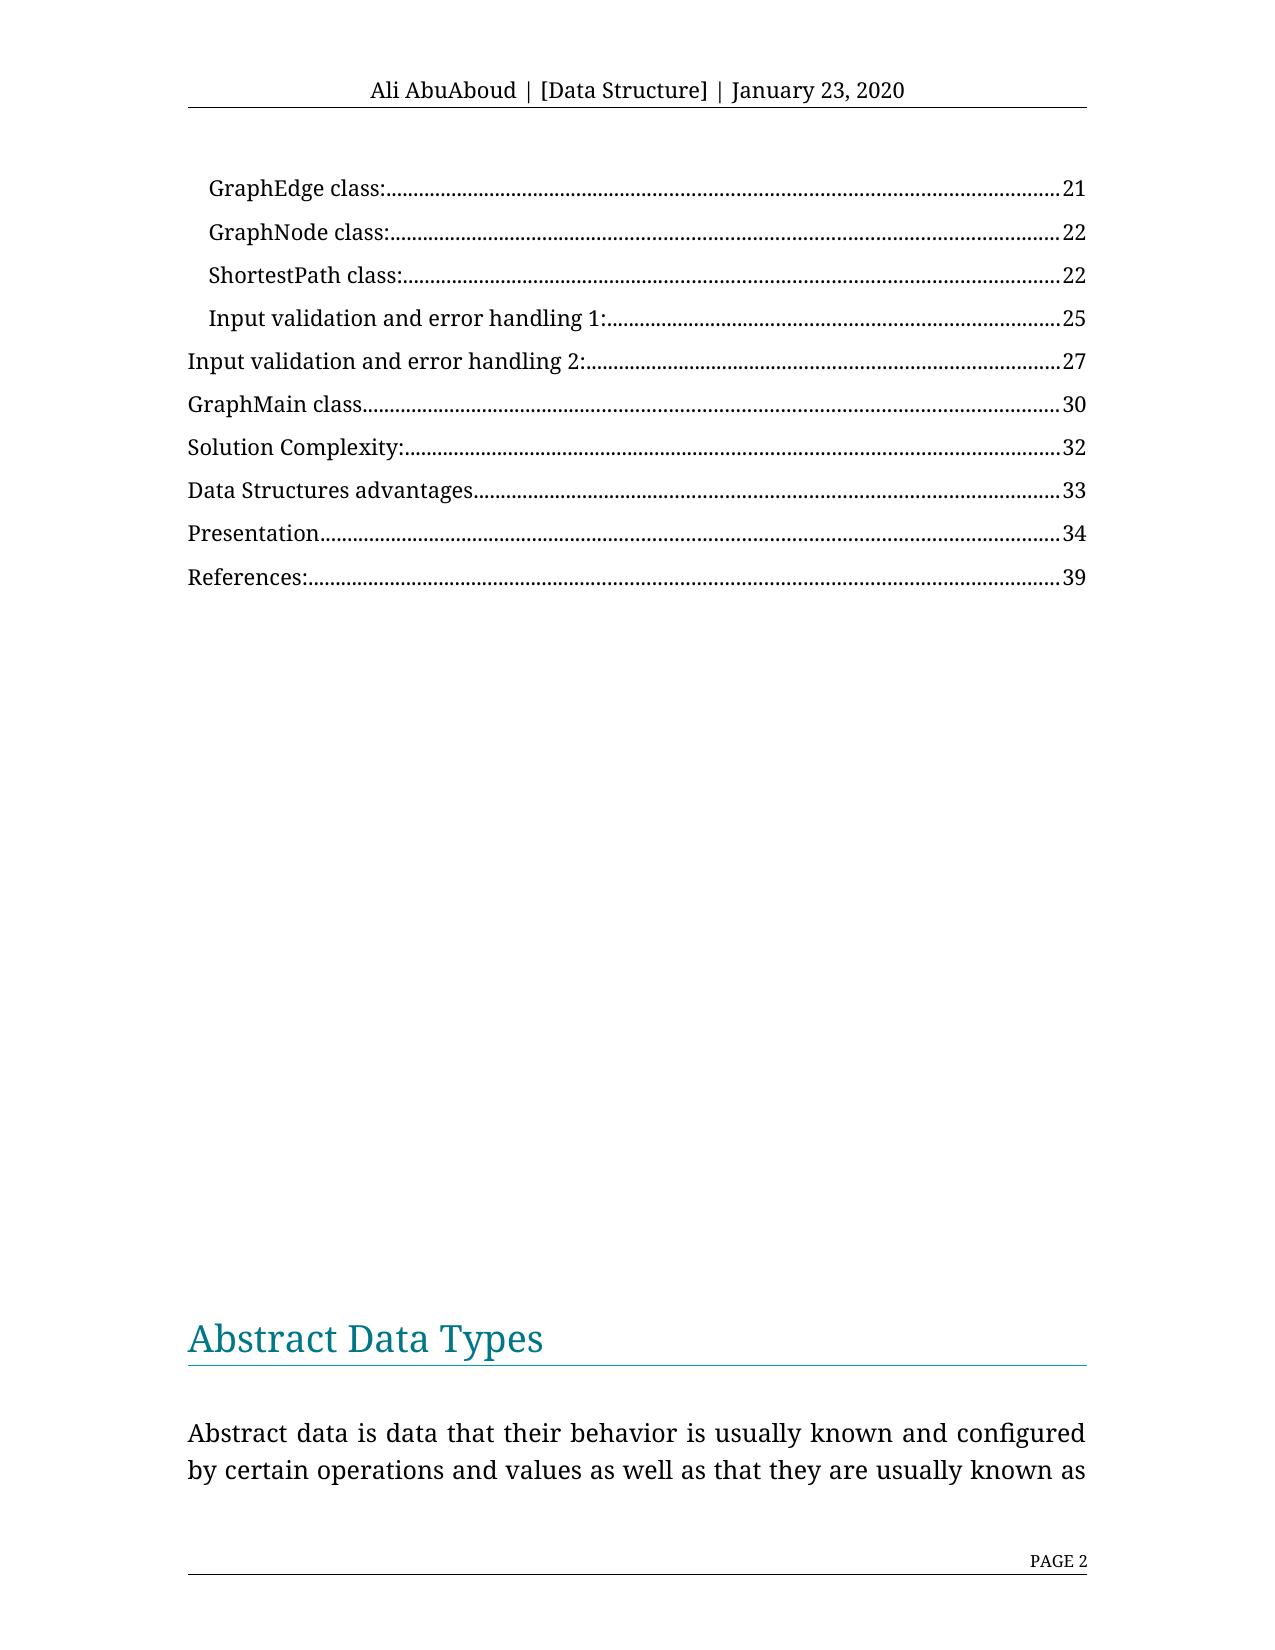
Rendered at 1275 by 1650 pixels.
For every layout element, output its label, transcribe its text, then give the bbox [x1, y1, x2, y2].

subtitle Abstract Data Types [187, 1312, 1087, 1366]
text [187, 1415, 1087, 1487]
